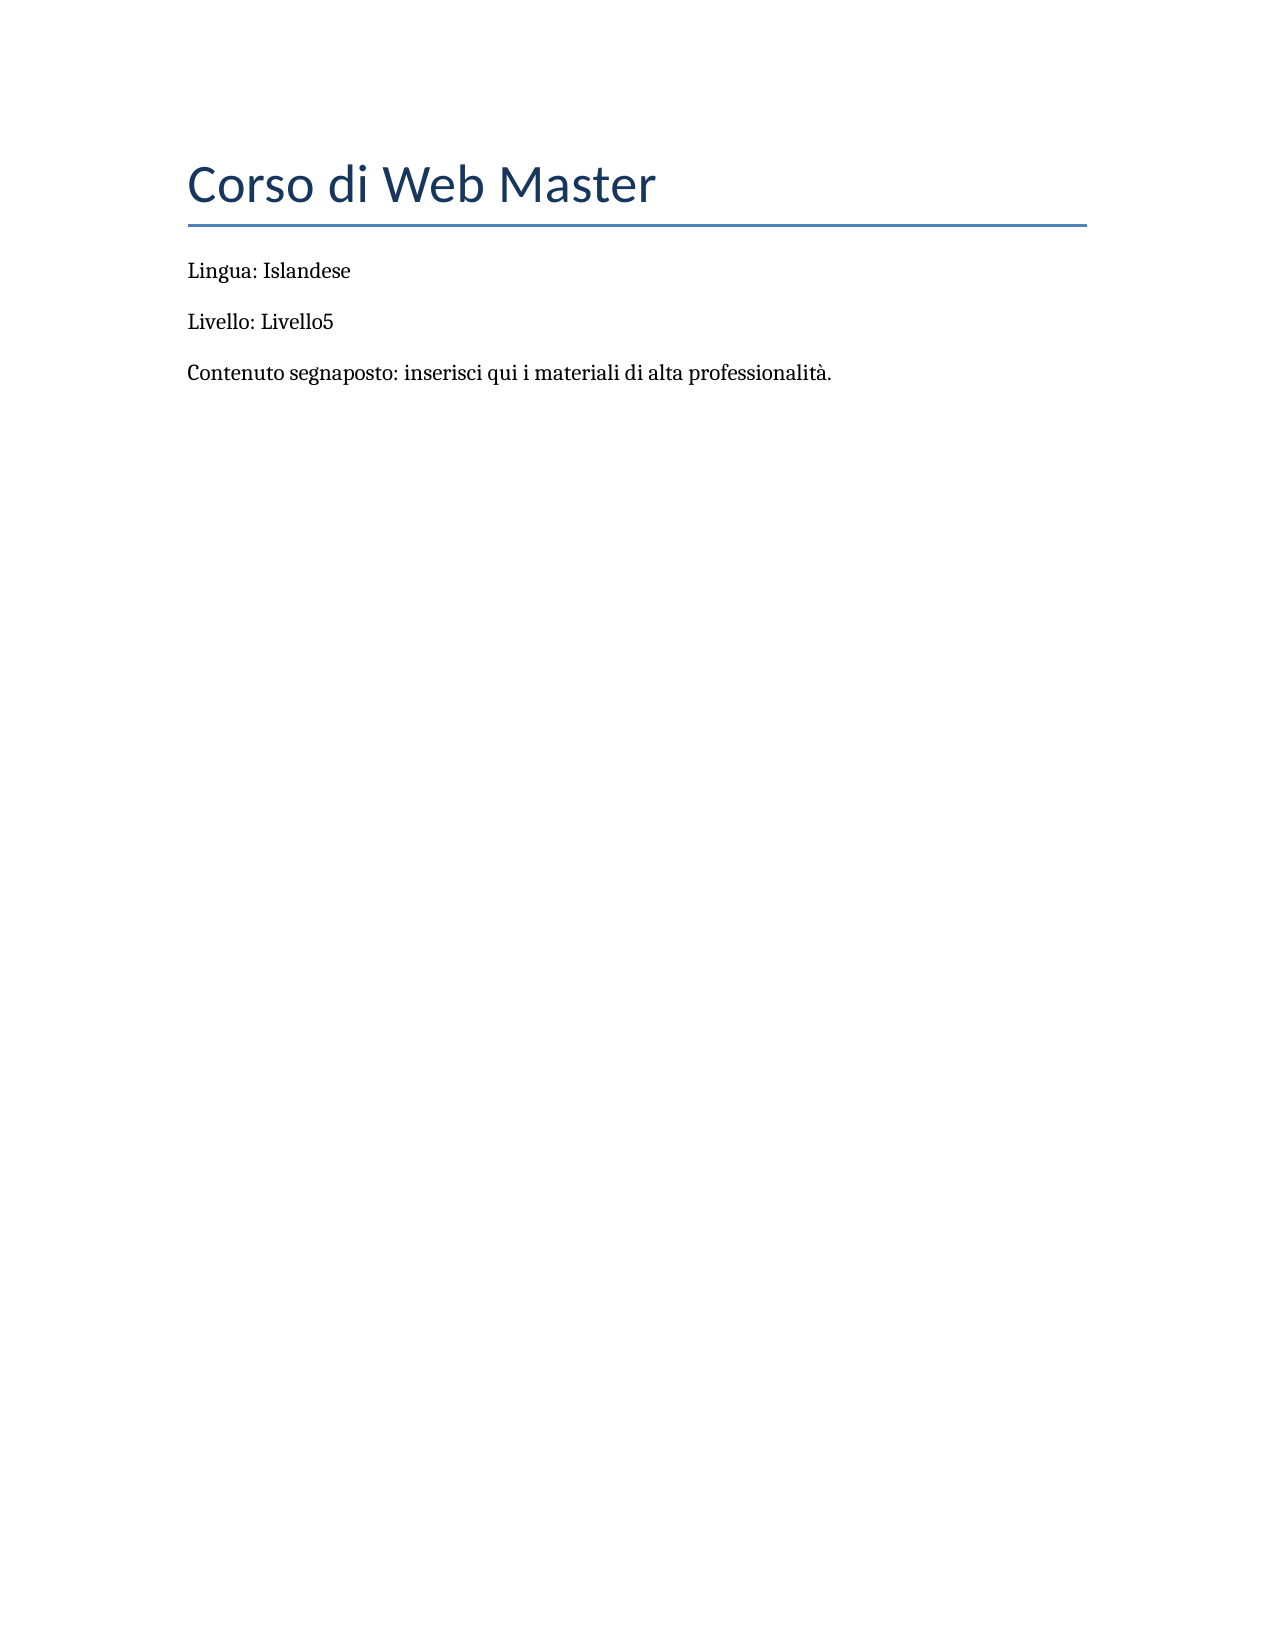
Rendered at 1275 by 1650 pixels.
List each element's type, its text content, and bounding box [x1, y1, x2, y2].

text Lingua: Islandese [187, 258, 1087, 284]
text Livello: Livello5 [187, 309, 1087, 335]
text Contenuto segnaposto: inserisci qui i materiali di alta professionalità. [187, 360, 1087, 386]
title Corso di Web Master [187, 150, 1087, 227]
